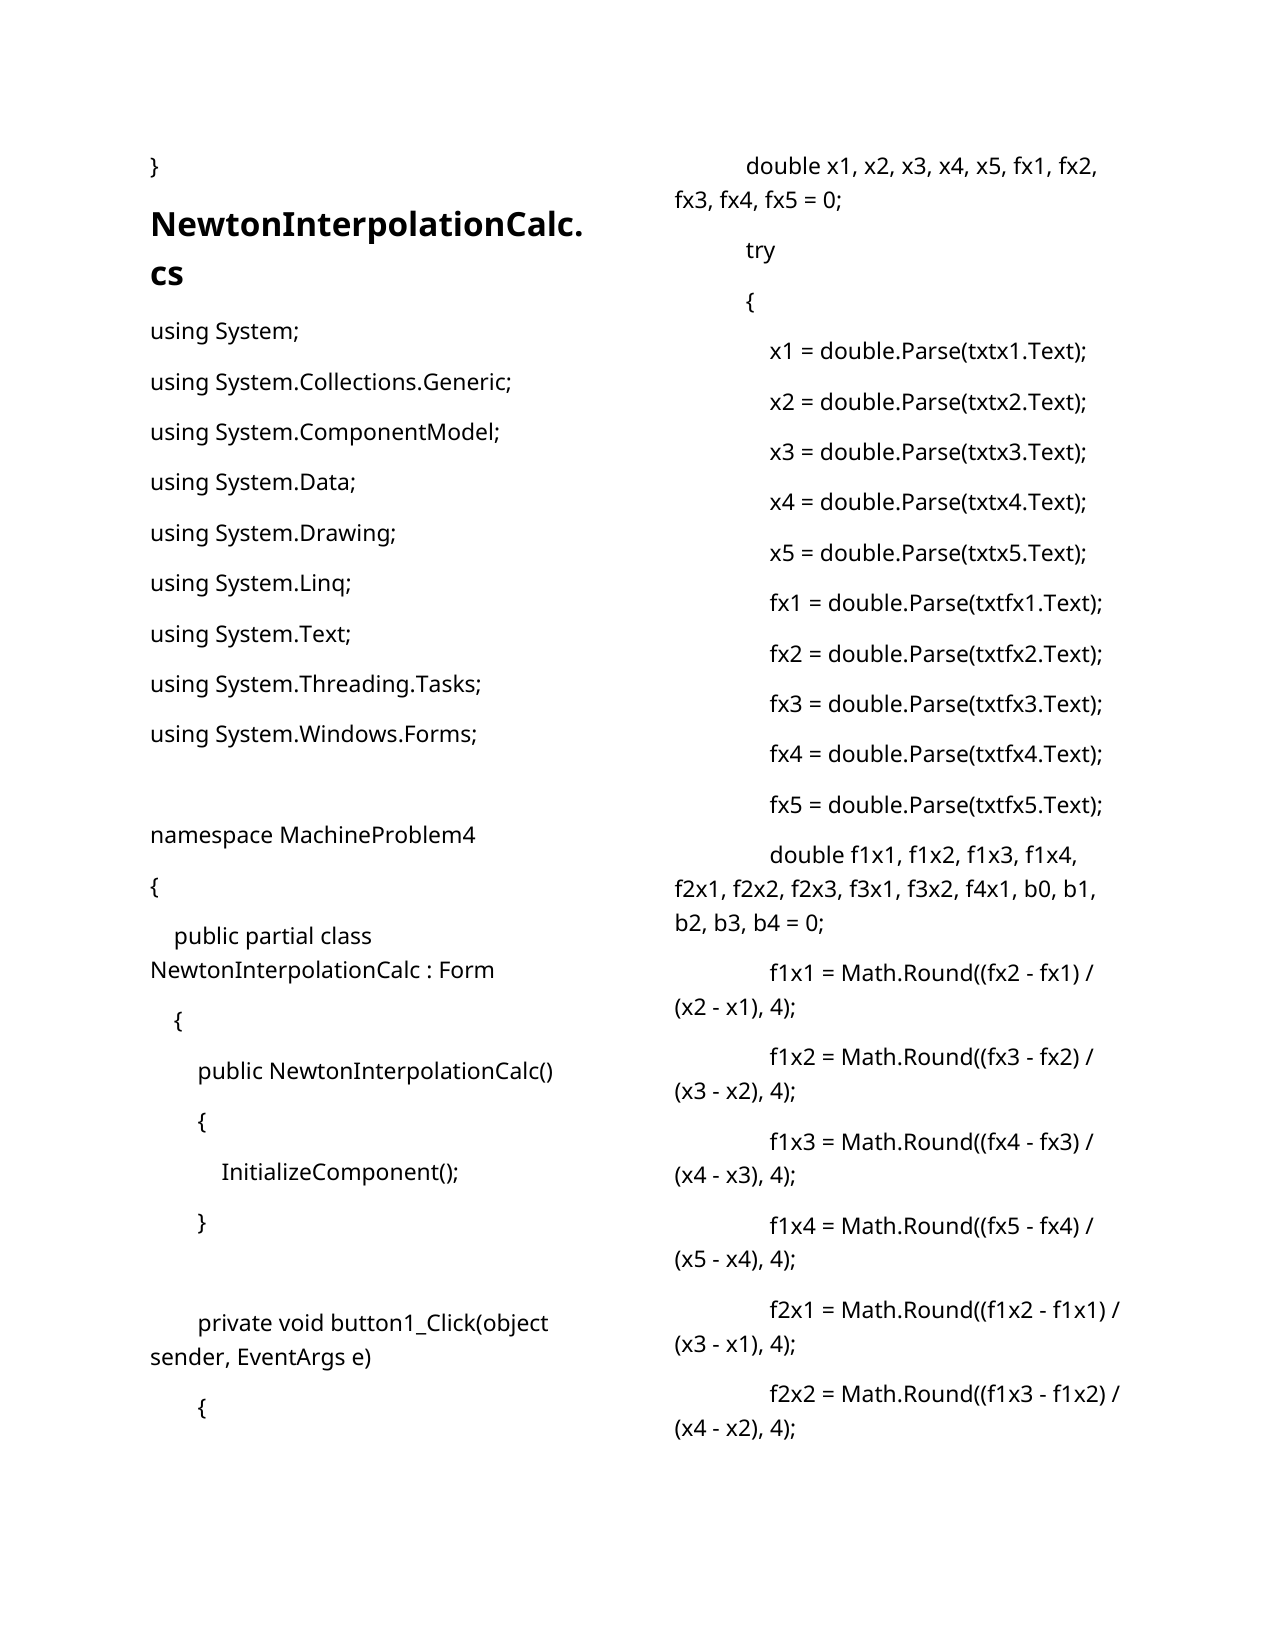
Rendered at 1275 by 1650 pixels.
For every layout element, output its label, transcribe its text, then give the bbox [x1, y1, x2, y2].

text { [150, 1004, 601, 1035]
text try [674, 234, 1125, 265]
text f1x4 = Math.Round((fx5 - fx4) / (x5 - x4), 4); [674, 1209, 1125, 1274]
text f1x2 = Math.Round((fx3 - fx2) / (x3 - x2), 4); [674, 1041, 1125, 1106]
text x4 = double.Parse(txtx4.Text); [674, 486, 1125, 517]
text } [150, 150, 601, 181]
text f2x1 = Math.Round((f1x2 - f1x1) / (x3 - x1), 4); [674, 1294, 1125, 1359]
text } [150, 1206, 601, 1237]
text namespace MachineProblem4 [150, 819, 601, 850]
text using System.Windows.Forms; [150, 718, 601, 749]
text { [674, 284, 1125, 316]
text f1x3 = Math.Round((fx4 - fx3) / (x4 - x3), 4); [674, 1125, 1125, 1190]
text fx2 = double.Parse(txtfx2.Text); [674, 637, 1125, 669]
text using System.Text; [150, 617, 601, 649]
text fx1 = double.Parse(txtfx1.Text); [674, 587, 1125, 618]
text NewtonInterpolationCalc.cs [150, 200, 601, 295]
text using System.Data; [150, 466, 601, 497]
text x3 = double.Parse(txtx3.Text); [674, 436, 1125, 467]
text public partial class NewtonInterpolationCalc : Form [150, 920, 601, 985]
text using System.Threading.Tasks; [150, 668, 601, 699]
text { [150, 1105, 601, 1136]
text fx5 = double.Parse(txtfx5.Text); [674, 789, 1125, 820]
text private void button1_Click(object sender, EventArgs e) [150, 1307, 601, 1372]
text fx3 = double.Parse(txtfx3.Text); [674, 688, 1125, 719]
text x5 = double.Parse(txtx5.Text); [674, 537, 1125, 568]
text InitializeComponent(); [150, 1155, 601, 1187]
text public NewtonInterpolationCalc() [150, 1054, 601, 1086]
text { [150, 869, 601, 901]
text double x1, x2, x3, x4, x5, fx1, fx2, fx3, fx4, fx5 = 0; [674, 150, 1125, 215]
text f2x2 = Math.Round((f1x3 - f1x2) / (x4 - x2), 4); [674, 1378, 1125, 1443]
text x1 = double.Parse(txtx1.Text); [674, 335, 1125, 366]
text fx4 = double.Parse(txtfx4.Text); [674, 738, 1125, 769]
text using System.Drawing; [150, 517, 601, 548]
text f1x1 = Math.Round((fx2 - fx1) / (x2 - x1), 4); [674, 957, 1125, 1022]
text double f1x1, f1x2, f1x3, f1x4, f2x1, f2x2, f2x3, f3x1, f3x2, f4x1, b0, b1, b2, b3, b4 = 0; [674, 839, 1125, 938]
text using System.Collections.Generic; [150, 365, 601, 397]
text { [150, 1391, 601, 1422]
text using System.Linq; [150, 567, 601, 598]
text using System.ComponentModel; [150, 416, 601, 447]
text x2 = double.Parse(txtx2.Text); [674, 385, 1125, 417]
text using System; [150, 315, 601, 346]
